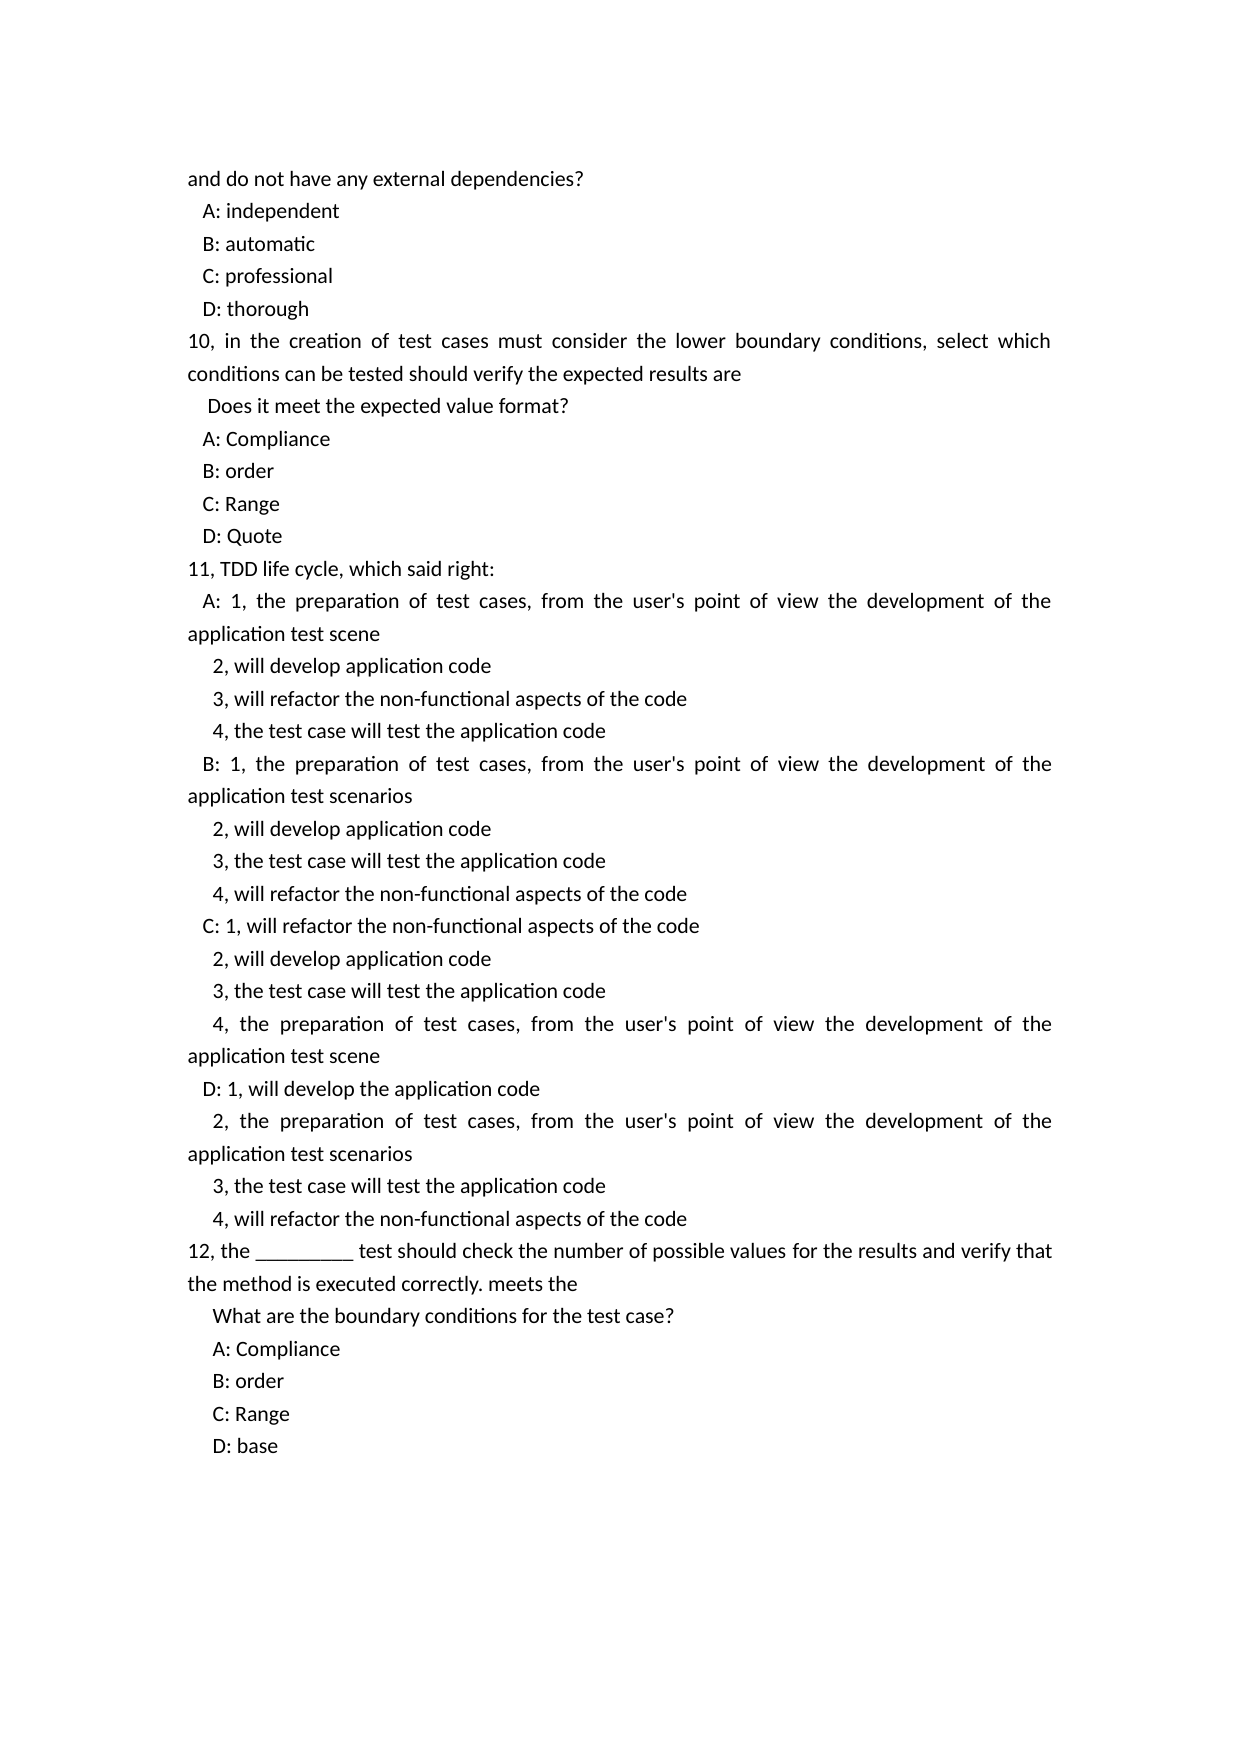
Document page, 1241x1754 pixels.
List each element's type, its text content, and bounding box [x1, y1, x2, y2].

text A: Compliance [187, 1332, 1053, 1364]
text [187, 162, 1053, 194]
text 11, TDD life cycle, which said right: [187, 552, 1053, 584]
text 3, will refactor the non-functional aspects of the code [187, 682, 1053, 714]
text B: order [187, 1364, 1053, 1397]
text 2, will develop application code [187, 812, 1053, 844]
text 12, the _________ test should check the number of possible values ​​for the results and verify that the method is executed correctly. meets the [187, 1234, 1053, 1299]
text D: 1, will develop the application code [187, 1072, 1053, 1104]
text 2, will develop application code [187, 942, 1053, 974]
text B: 1, the preparation of test cases, from the user's point of view the development of the application test scenarios [187, 747, 1053, 812]
text 4, the preparation of test cases, from the user's point of view the development of the application test scene [187, 1007, 1053, 1072]
text A: 1, the preparation of test cases, from the user's point of view the development of the application test scene [187, 584, 1053, 649]
text C: Range [187, 487, 1053, 519]
text 10, in the creation of test cases must consider the lower boundary conditions, select which conditions can be tested should verify the expected results are [187, 324, 1053, 389]
text C: Range [187, 1397, 1053, 1429]
text 2, the preparation of test cases, from the user's point of view the development of the application test scenarios [187, 1104, 1053, 1169]
text What are the boundary conditions for the test case? [187, 1299, 1053, 1332]
text D: base [187, 1429, 1053, 1462]
text 3, the test case will test the application code [187, 1169, 1053, 1202]
text C: 1, will refactor the non-functional aspects of the code [187, 909, 1053, 942]
text B: automatic [187, 227, 1053, 259]
text 4, the test case will test the application code [187, 714, 1053, 747]
text 4, will refactor the non-functional aspects of the code [187, 877, 1053, 909]
text C: professional [187, 259, 1053, 292]
text Does it meet the expected value format? [187, 389, 1053, 422]
text 3, the test case will test the application code [187, 974, 1053, 1007]
text A: independent [187, 194, 1053, 227]
text B: order [187, 454, 1053, 487]
text A: Compliance [187, 422, 1053, 454]
text 2, will develop application code [187, 649, 1053, 682]
text D: thorough [187, 292, 1053, 324]
text D: Quote [187, 519, 1053, 552]
text 4, will refactor the non-functional aspects of the code [187, 1202, 1053, 1234]
text 3, the test case will test the application code [187, 844, 1053, 877]
